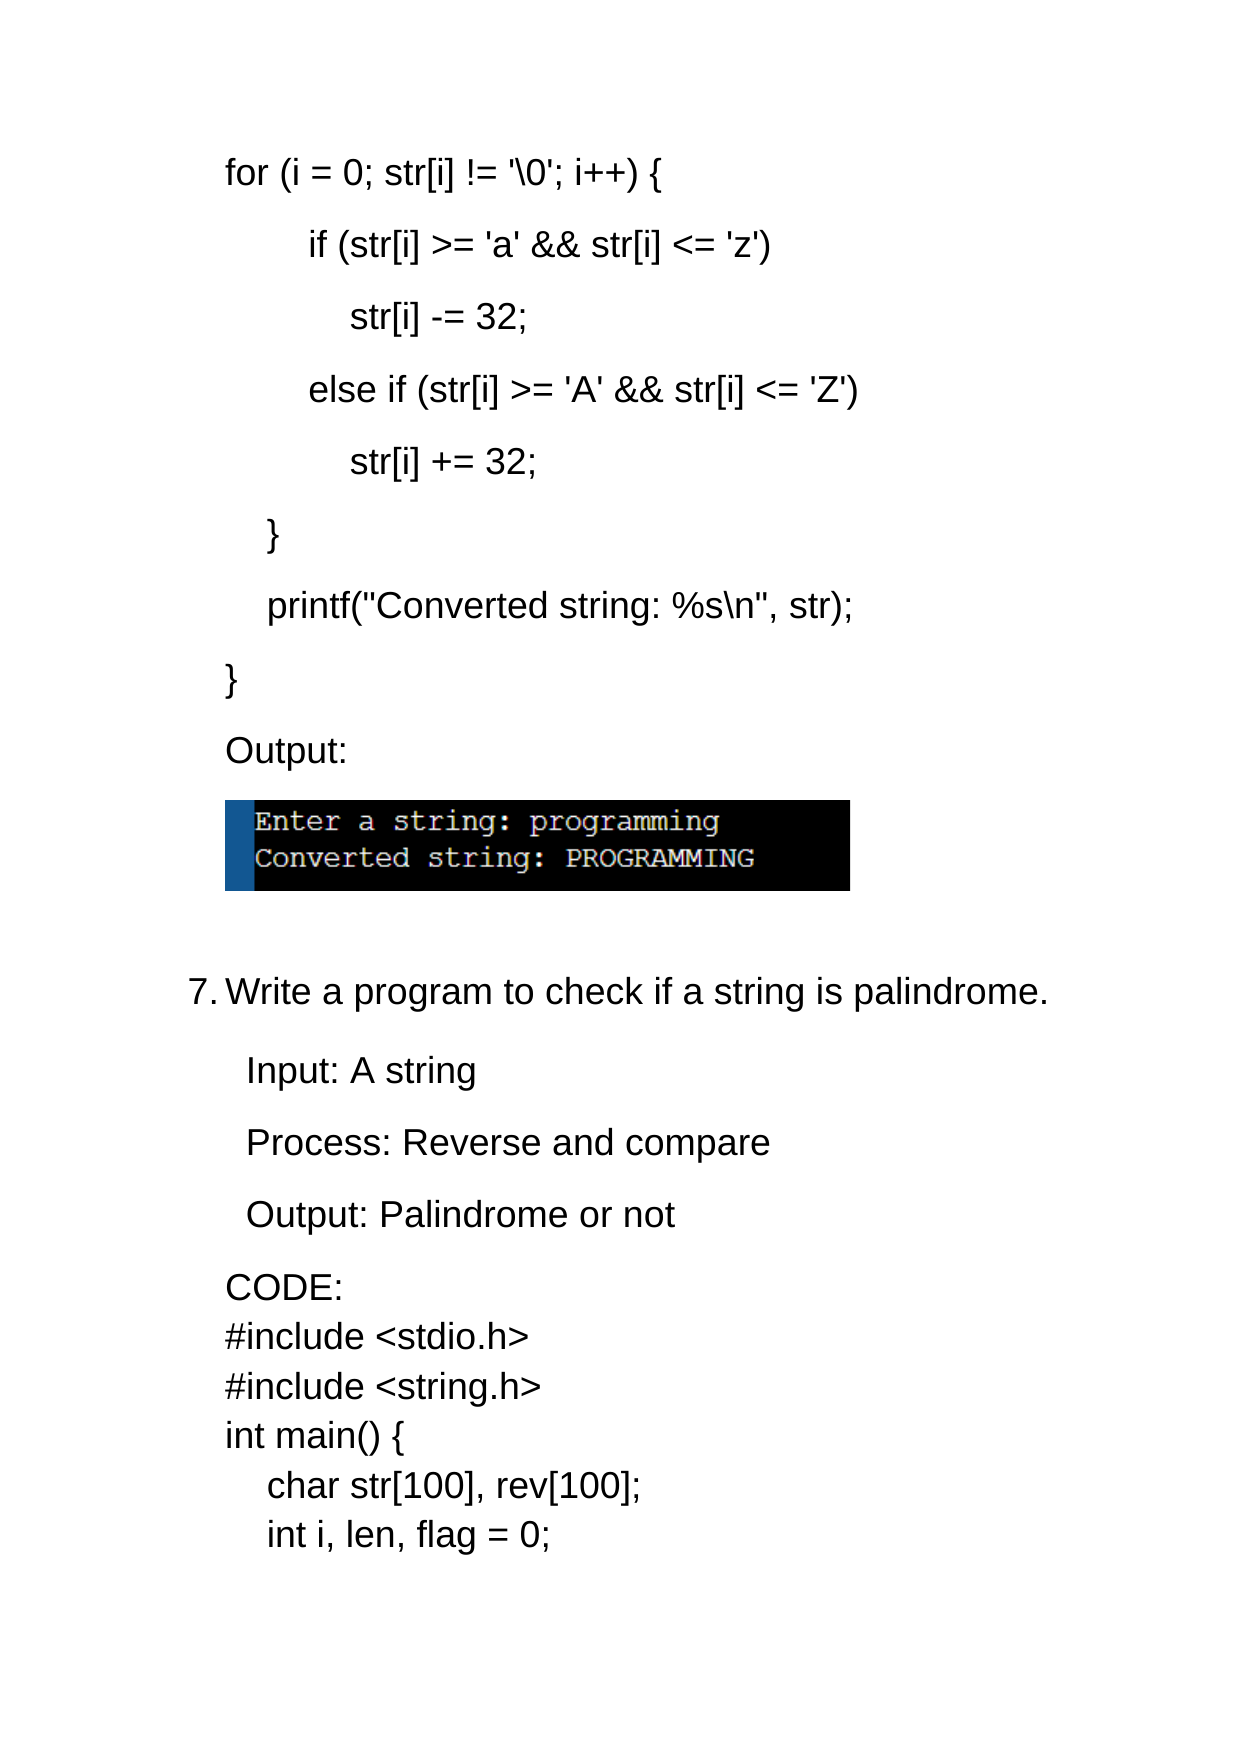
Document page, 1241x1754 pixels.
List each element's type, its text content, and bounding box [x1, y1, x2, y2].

list CODE: [225, 1265, 1090, 1308]
list char str[100], rev[100]; [225, 1463, 1090, 1506]
text printf("Converted string: %s\n", str); [225, 584, 1090, 627]
text Output: Palindrome or not [225, 1192, 1090, 1236]
text if (str[i] >= 'a' && str[i] <= 'z') [225, 222, 1090, 265]
text Process: Reverse and compare [225, 1120, 1090, 1163]
text } [225, 511, 1090, 554]
text for (i = 0; str[i] != '\0'; i++) { [225, 150, 1090, 193]
list int main() { [225, 1413, 1090, 1457]
text Input: A string [225, 1048, 1090, 1091]
picture [225, 800, 851, 891]
text else if (str[i] >= 'A' && str[i] <= 'Z') [225, 367, 1090, 410]
text } [225, 656, 1090, 699]
list #include <stdio.h> [225, 1314, 1090, 1357]
list Write a program to check if a string is palindrome. [187, 969, 1090, 1012]
list #include <string.h> [225, 1364, 1090, 1407]
text Output: [225, 728, 1090, 771]
text str[i] += 32; [225, 439, 1090, 482]
text str[i] -= 32; [225, 294, 1090, 338]
list int i, len, flag = 0; [225, 1513, 1090, 1556]
